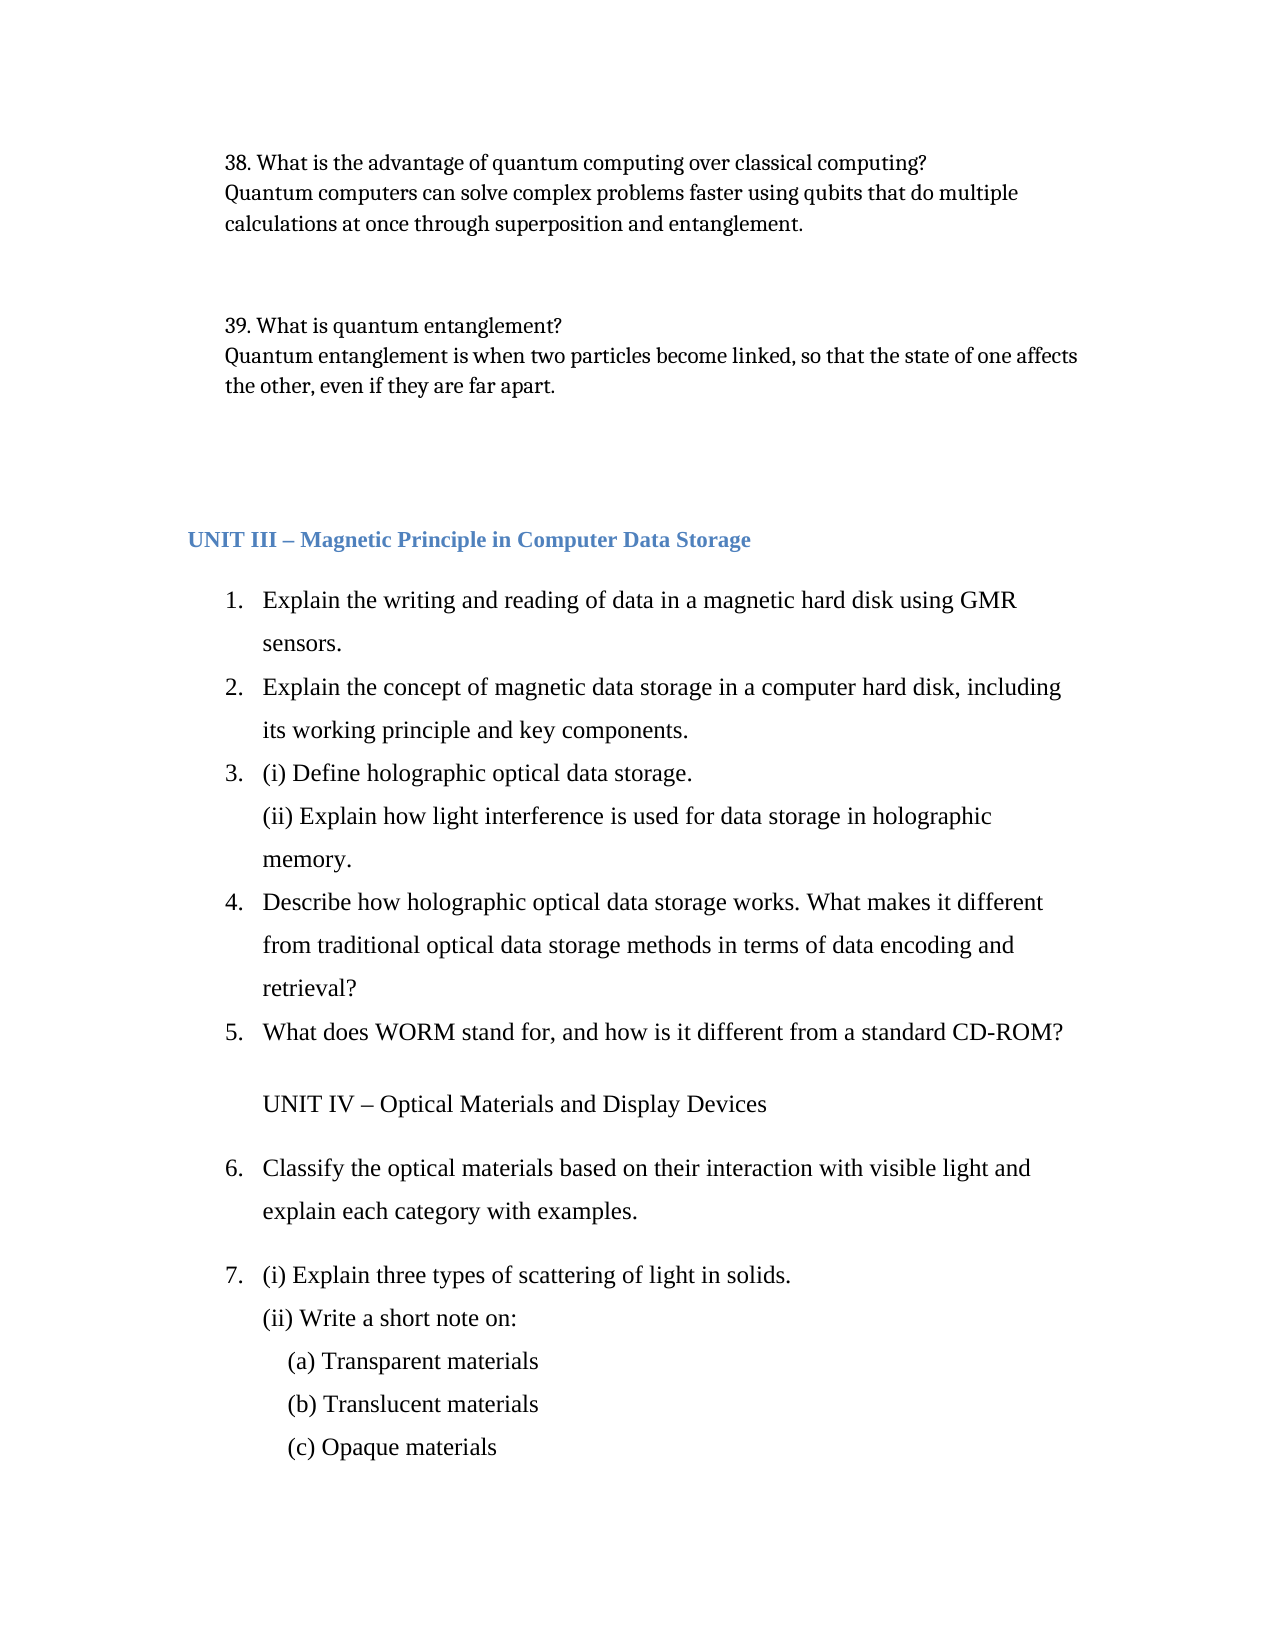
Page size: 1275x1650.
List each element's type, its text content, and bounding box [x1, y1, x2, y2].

list (i) Explain three types of scattering of light in solids. (ii) Write a short note on: (a) Transparent materials (b) Translucent materials (c) Opaque materials [225, 1260, 1087, 1461]
text UNIT IV – Optical Materials and Display Devices [262, 1089, 1087, 1118]
list Explain the writing and reading of data in a magnetic hard disk using GMR sensors. [225, 585, 1087, 657]
list What does WORM stand for, and how is it different from a standard CD-ROM? [225, 1017, 1087, 1045]
list Classify the optical materials based on their interaction with visible light and explain each category with examples. [225, 1153, 1087, 1225]
subtitle UNIT III – Magnetic Principle in Computer Data Storage [187, 526, 1087, 552]
list (i) Define holographic optical data storage. (ii) Explain how light interference is used for data storage in holographic memory. [225, 758, 1087, 873]
list Describe how holographic optical data storage works. What makes it different from traditional optical data storage methods in terms of data encoding and retrieval? [225, 887, 1087, 1002]
text 39. What is quantum entanglement? Quantum entanglement is when two particles become linked, so that the state of one affects the other, even if they are far apart. [225, 312, 1087, 399]
text 38. What is the advantage of quantum computing over classical computing? Quantum computers can solve complex problems faster using qubits that do multiple calculations at once through superposition and entanglement. [225, 150, 1087, 237]
list Explain the concept of magnetic data storage in a computer hard disk, including its working principle and key components. [225, 672, 1087, 743]
